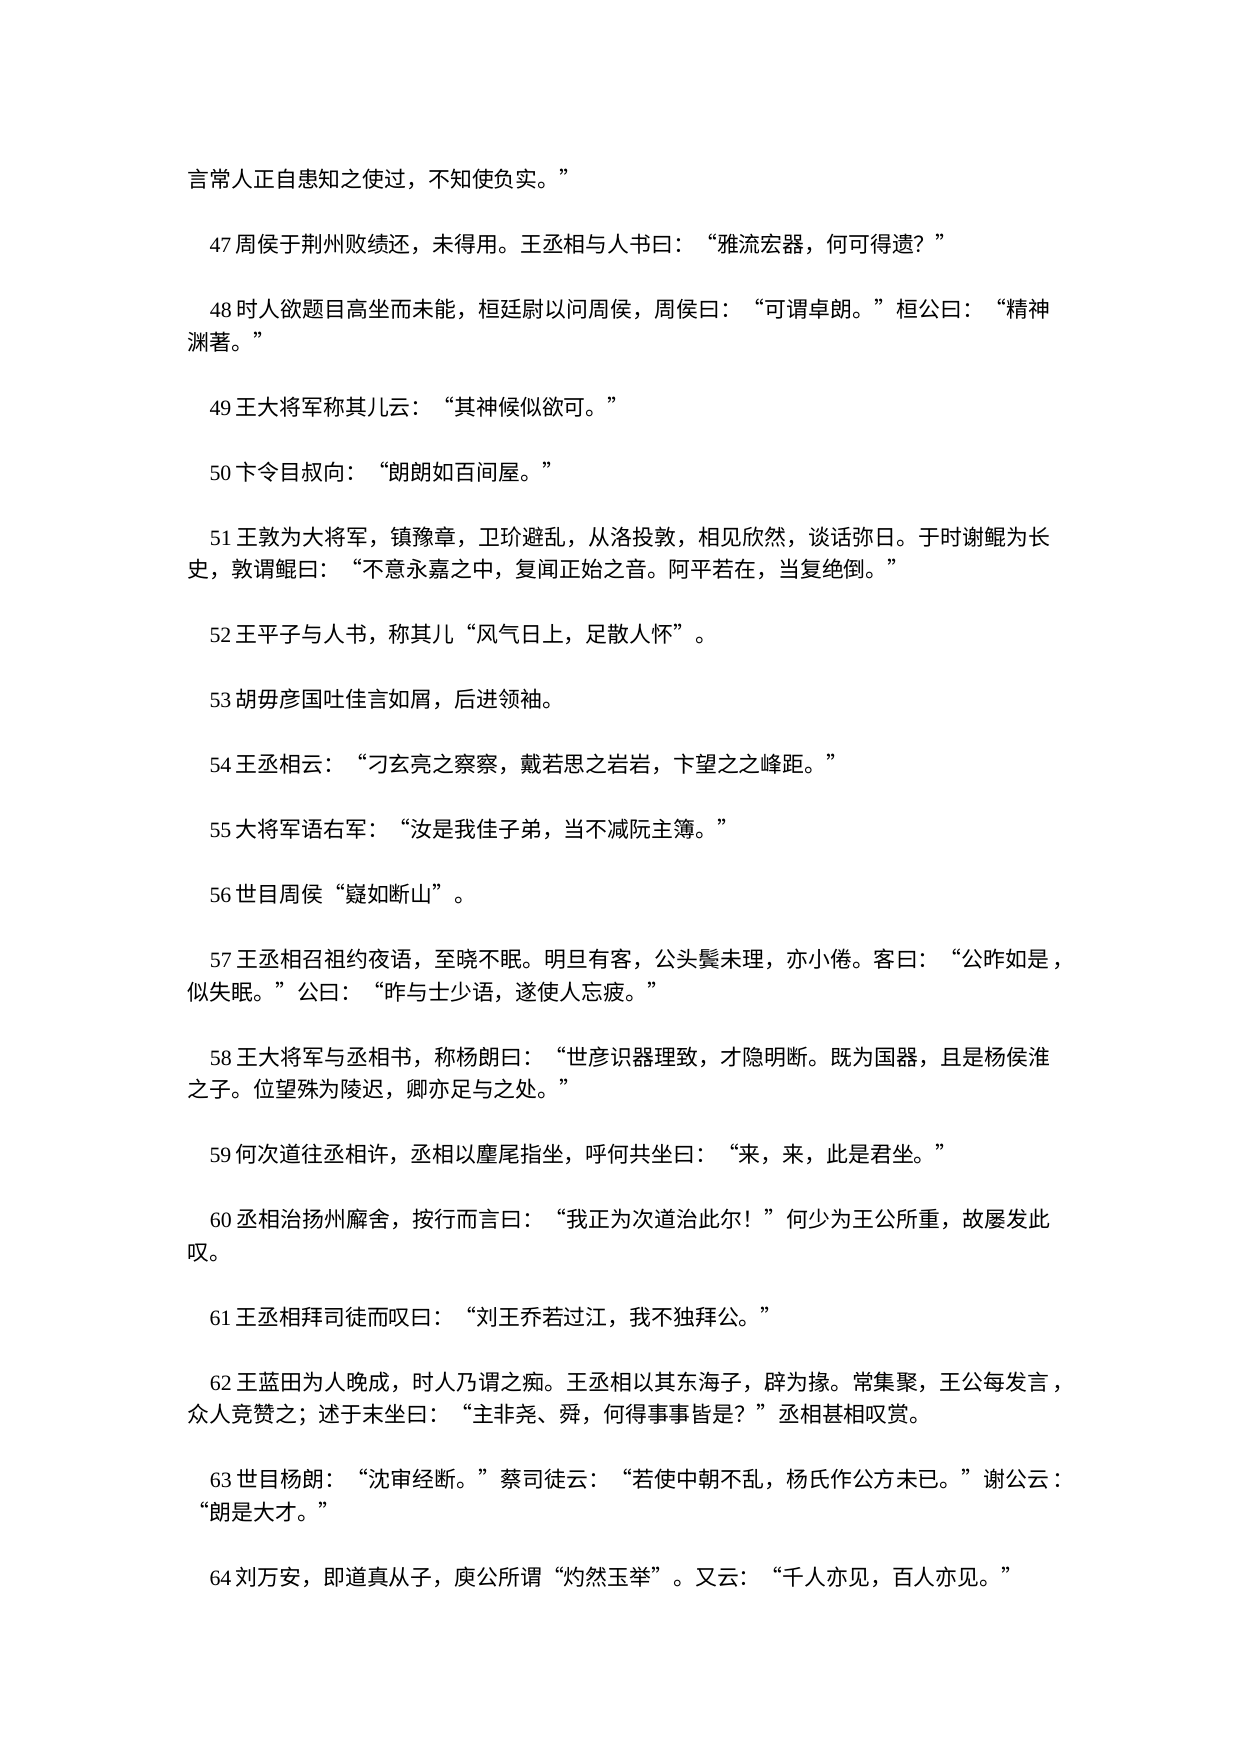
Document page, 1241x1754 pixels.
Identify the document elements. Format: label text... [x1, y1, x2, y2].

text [187, 162, 1053, 194]
text 59何次道往丞相许，丞相以麈尾指坐，呼何共坐曰：“来，来，此是君坐。” [187, 1137, 1053, 1169]
text 61王丞相拜司徒而叹曰：“刘王乔若过江，我不独拜公。” [187, 1299, 1053, 1332]
text 63世目杨朗：“沈审经断。”蔡司徒云：“若使中朝不乱，杨氏作公方未已。”谢公云：“朗是大才。” [187, 1462, 1053, 1527]
text 64刘万安，即道真从子，庾公所谓“灼然玉举”。又云：“千人亦见，百人亦见。” [187, 1559, 1053, 1592]
text 56世目周侯“嶷如断山”。 [187, 877, 1053, 909]
text 51王敦为大将军，镇豫章，卫玠避乱，从洛投敦，相见欣然，谈话弥日。于时谢鲲为长史，敦谓鲲曰：“不意永嘉之中，复闻正始之音。阿平若在，当复绝倒。” [187, 519, 1053, 584]
text 55大将军语右军：“汝是我佳子弟，当不减阮主簿。” [187, 812, 1053, 844]
text 49王大将军称其儿云：“其神候似欲可。” [187, 389, 1053, 422]
text 47周侯于荆州败绩还，未得用。王丞相与人书曰：“雅流宏器，何可得遗？” [187, 227, 1053, 259]
text 58王大将军与丞相书，称杨朗曰：“世彦识器理致，才隐明断。既为国器，且是杨侯淮之子。位望殊为陵迟，卿亦足与之处。” [187, 1039, 1053, 1104]
text 48时人欲题目高坐而未能，桓廷尉以问周侯，周侯曰：“可谓卓朗。”桓公曰：“精神渊著。” [187, 292, 1053, 357]
text 52王平子与人书，称其儿“风气日上，足散人怀”。 [187, 617, 1053, 649]
text 60丞相治扬州廨舍，按行而言曰：“我正为次道治此尔！”何少为王公所重，故屡发此叹。 [187, 1202, 1053, 1267]
text 62王蓝田为人晚成，时人乃谓之痴。王丞相以其东海子，辟为掾。常集聚，王公每发言，众人竞赞之；述于末坐曰：“主非尧、舜，何得事事皆是？”丞相甚相叹赏。 [187, 1364, 1053, 1429]
text 54王丞相云：“刁玄亮之察察，戴若思之岩岩，卞望之之峰距。” [187, 747, 1053, 779]
text 57王丞相召祖约夜语，至晓不眠。明旦有客，公头鬓未理，亦小倦。客曰：“公昨如是，似失眠。”公曰：“昨与士少语，遂使人忘疲。” [187, 942, 1053, 1007]
text 53胡毋彦国吐佳言如屑，后进领袖。 [187, 682, 1053, 714]
text 50卞令目叔向：“朗朗如百间屋。” [187, 454, 1053, 487]
